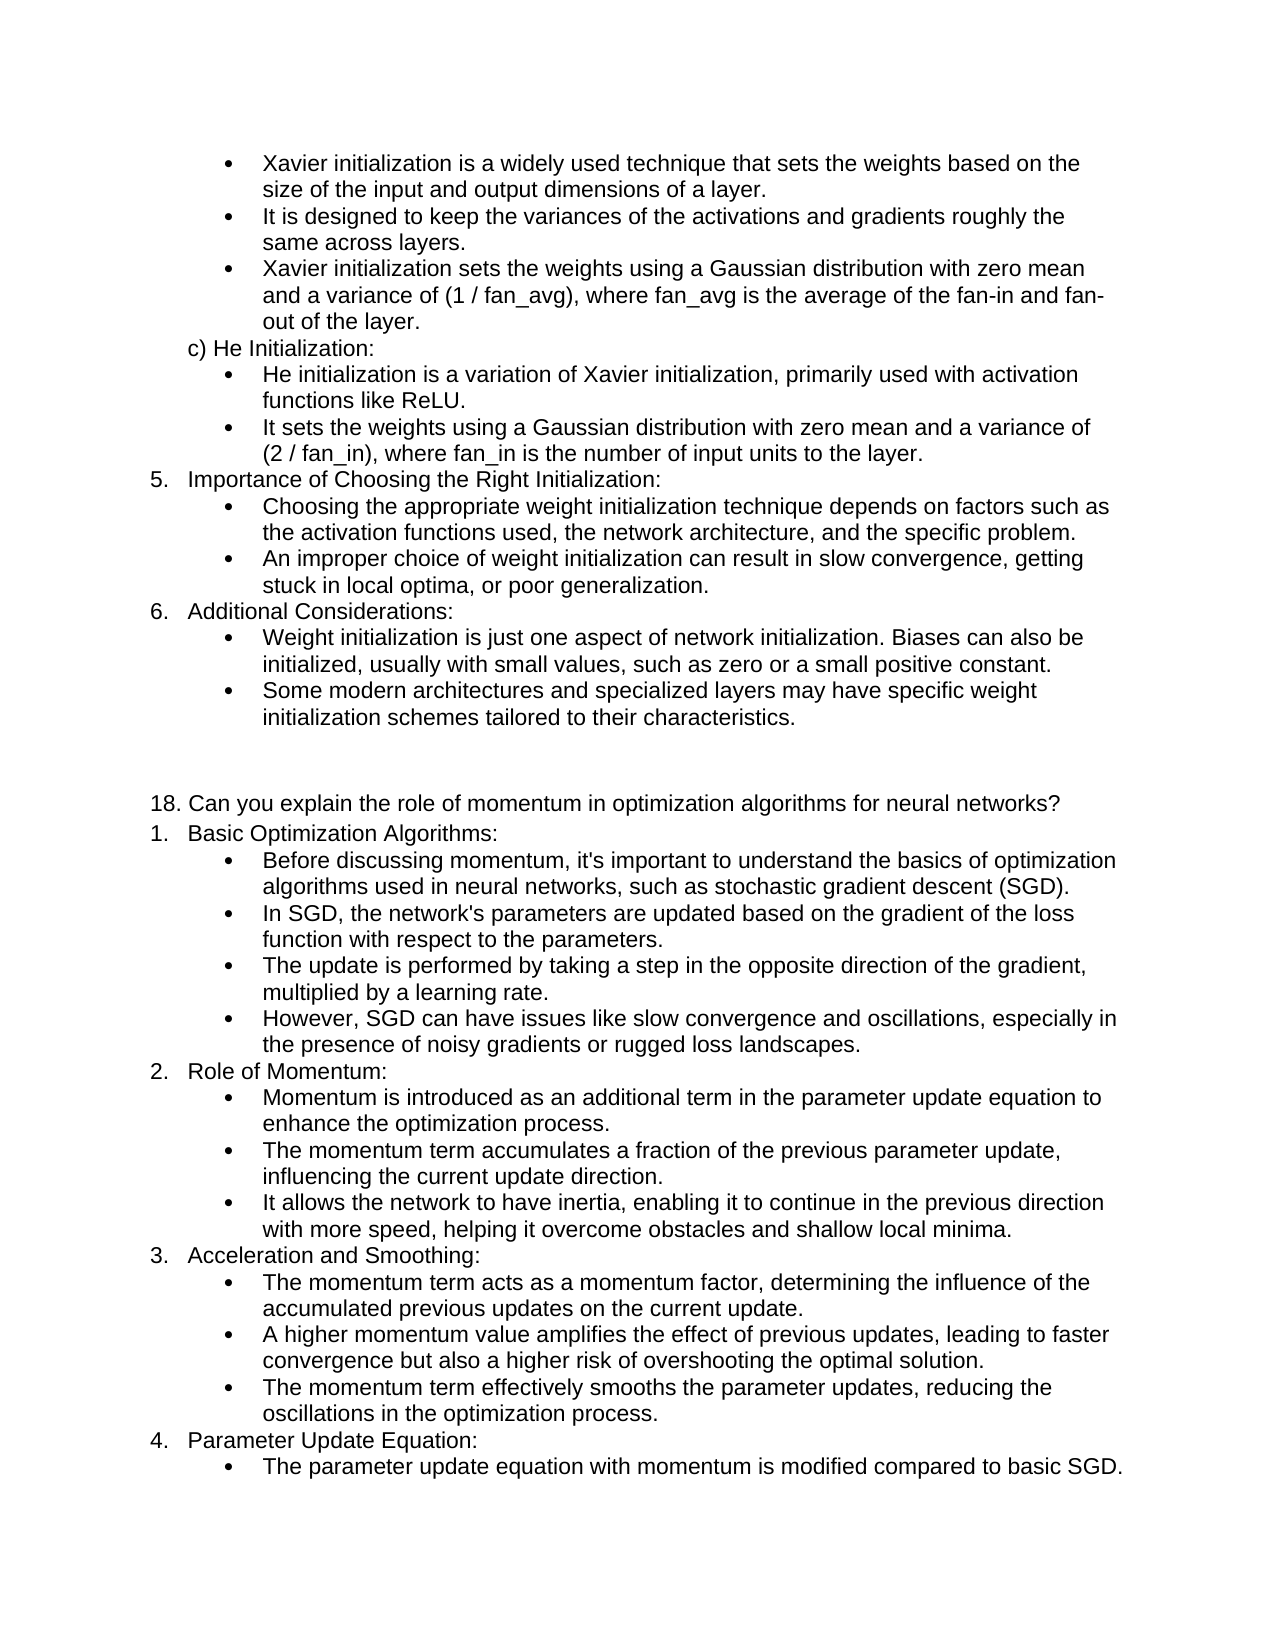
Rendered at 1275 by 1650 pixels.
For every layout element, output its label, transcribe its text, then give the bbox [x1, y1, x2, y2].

list He initialization is a variation of Xavier initialization, primarily used with activation functions like ReLU. [225, 361, 1125, 413]
list The momentum term acts as a momentum factor, determining the influence of the accumulated previous updates on the current update. [225, 1268, 1125, 1321]
list Weight initialization is just one aspect of network initialization. Biases can also be initialized, usually with small values, such as zero or a small positive constant. [225, 624, 1125, 677]
list An improper choice of weight initialization can result in slow convergence, getting stuck in local optima, or poor generalization. [225, 545, 1125, 598]
list Xavier initialization sets the weights using a Gaussian distribution with zero mean and a variance of (1 / fan_avg), where fan_avg is the average of the fan-in and fan-out of the layer. [225, 255, 1125, 334]
list Additional Considerations: [150, 598, 1125, 624]
list Parameter Update Equation: [150, 1427, 1125, 1453]
list It sets the weights using a Gaussian distribution with zero mean and a variance of (2 / fan_in), where fan_in is the number of input units to the layer. [225, 413, 1125, 466]
list Momentum is introduced as an additional term in the parameter update equation to enhance the optimization process. [225, 1084, 1125, 1137]
list Role of Momentum: [150, 1058, 1125, 1084]
list Xavier initialization is a widely used technique that sets the weights based on the size of the input and output dimensions of a layer. [225, 150, 1125, 203]
list Importance of Choosing the Right Initialization: [150, 466, 1125, 493]
list The update is performed by taking a step in the opposite direction of the gradient, multiplied by a learning rate. [225, 952, 1125, 1005]
list In SGD, the network's parameters are updated based on the gradient of the loss function with respect to the parameters. [225, 899, 1125, 952]
list A higher momentum value amplifies the effect of previous updates, leading to faster convergence but also a higher risk of overshooting the optimal solution. [225, 1321, 1125, 1374]
list Acceleration and Smoothing: [150, 1242, 1125, 1268]
list However, SGD can have issues like slow convergence and oscillations, especially in the presence of noisy gradients or rugged loss landscapes. [225, 1005, 1125, 1058]
list Before discussing momentum, it's important to understand the basics of optimization algorithms used in neural networks, such as stochastic gradient descent (SGD). [225, 847, 1125, 899]
list It allows the network to have inertia, enabling it to continue in the previous direction with more speed, helping it overcome obstacles and shallow local minima. [225, 1189, 1125, 1242]
list The momentum term accumulates a fraction of the previous parameter update, influencing the current update direction. [225, 1137, 1125, 1189]
list It is designed to keep the variances of the activations and gradients roughly the same across layers. [225, 203, 1125, 255]
list The momentum term effectively smooths the parameter updates, reducing the oscillations in the optimization process. [225, 1374, 1125, 1427]
text c) He Initialization: [187, 334, 1125, 361]
text 18. Can you explain the role of momentum in optimization algorithms for neural networks? [150, 790, 1125, 817]
list Basic Optimization Algorithms: [150, 820, 1125, 847]
list Choosing the appropriate weight initialization technique depends on factors such as the activation functions used, the network architecture, and the specific problem. [225, 493, 1125, 545]
list The parameter update equation with momentum is modified compared to basic SGD. [225, 1453, 1125, 1479]
list Some modern architectures and specialized layers may have specific weight initialization schemes tailored to their characteristics. [225, 677, 1125, 730]
